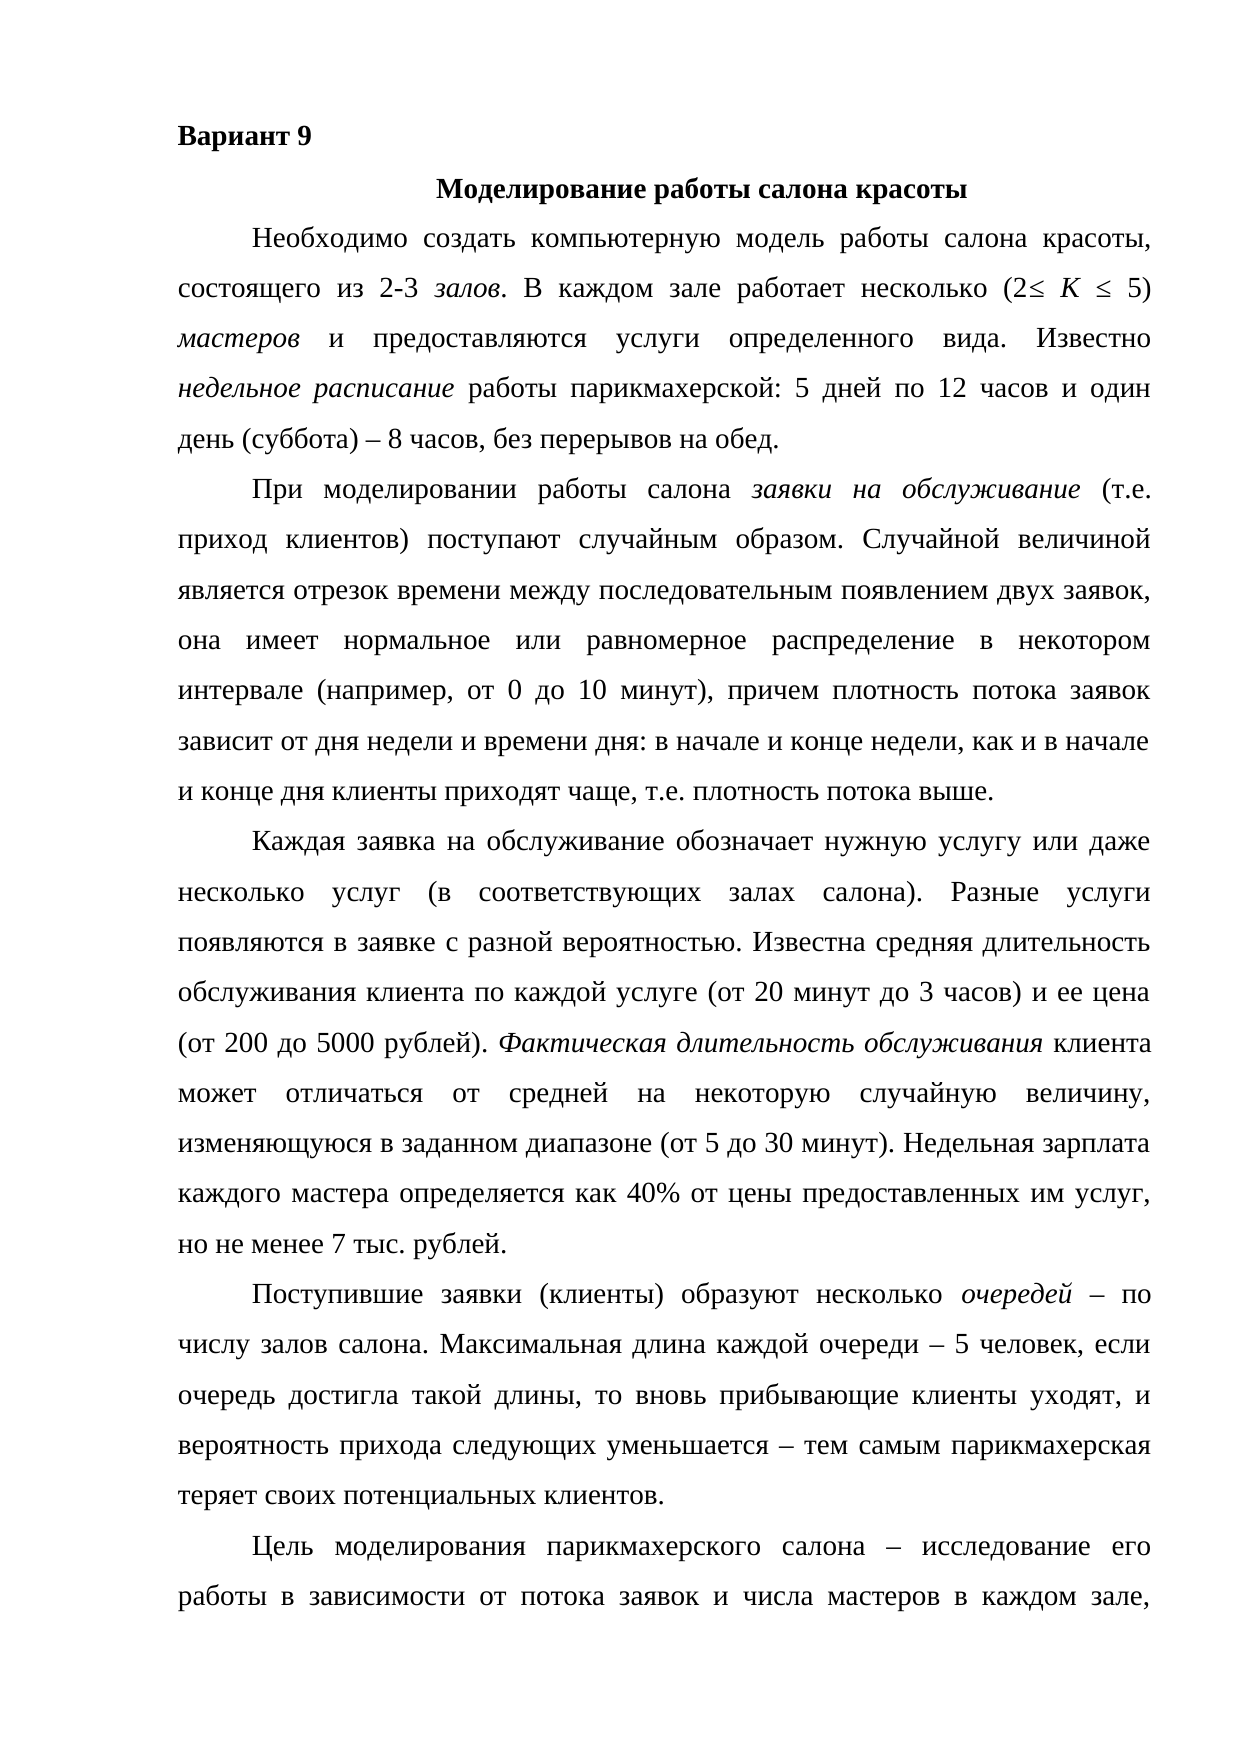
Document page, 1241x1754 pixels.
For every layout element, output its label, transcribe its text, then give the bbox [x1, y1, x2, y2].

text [178, 1528, 1152, 1612]
text Каждая заявка на обслуживание обозначает нужную услугу или даже несколько услуг (в соответствующих залах салона). Разные услуги появляются в заявке с разной вероятностью. Известна средняя длительность обслуживания клиента по каждой услуге (от 20 минут до 3 часов) и ее цена (от 200 до 5000 рублей). Фактическая длительность обслуживания клиента может отличаться от средней на некоторую случайную величину, изменяющуюся в заданном диапазоне (от 5 до 30 минут). Недельная зарплата каждого мастера определяется как 40% от цены предоставленных им услуг, но не менее 7 тыс. рублей. [178, 823, 1152, 1259]
text Вариант 9 [177, 118, 1152, 152]
text Необходимо создать компьютерную модель работы салона красоты, состоящего из 2-3 залов. В каждом зале работает несколько (2≤ K ≤ 5) мастеров и предоставляются услуги определенного вида. Известно недельное расписание работы парикмахерской: 5 дней по 12 часов и один день (суббота) – 8 часов, без перерывов на обед. [178, 220, 1152, 454]
text При моделировании работы салона заявки на обслуживание (т.е. приход клиентов) поступают случайным образом. Случайной величиной является отрезок времени между последовательным появлением двух заявок, она имеет нормальное или равномерное распределение в некотором интервале (например, от 0 до 10 минут), причем плотность потока заявок зависит от дня недели и времени дня: в начале и конце недели, как и в начале и конце дня клиенты приходят чаще, т.е. плотность потока выше. [178, 471, 1152, 807]
subtitle Моделирование работы салона красоты [178, 171, 1152, 204]
text Поступившие заявки (клиенты) образуют несколько очередей – по числу залов салона. Максимальная длина каждой очереди – 5 человек, если очередь достигла такой длины, то вновь прибывающие клиенты уходят, и вероятность прихода следующих уменьшается – тем самым парикмахерская теряет своих потенциальных клиентов. [178, 1276, 1152, 1511]
